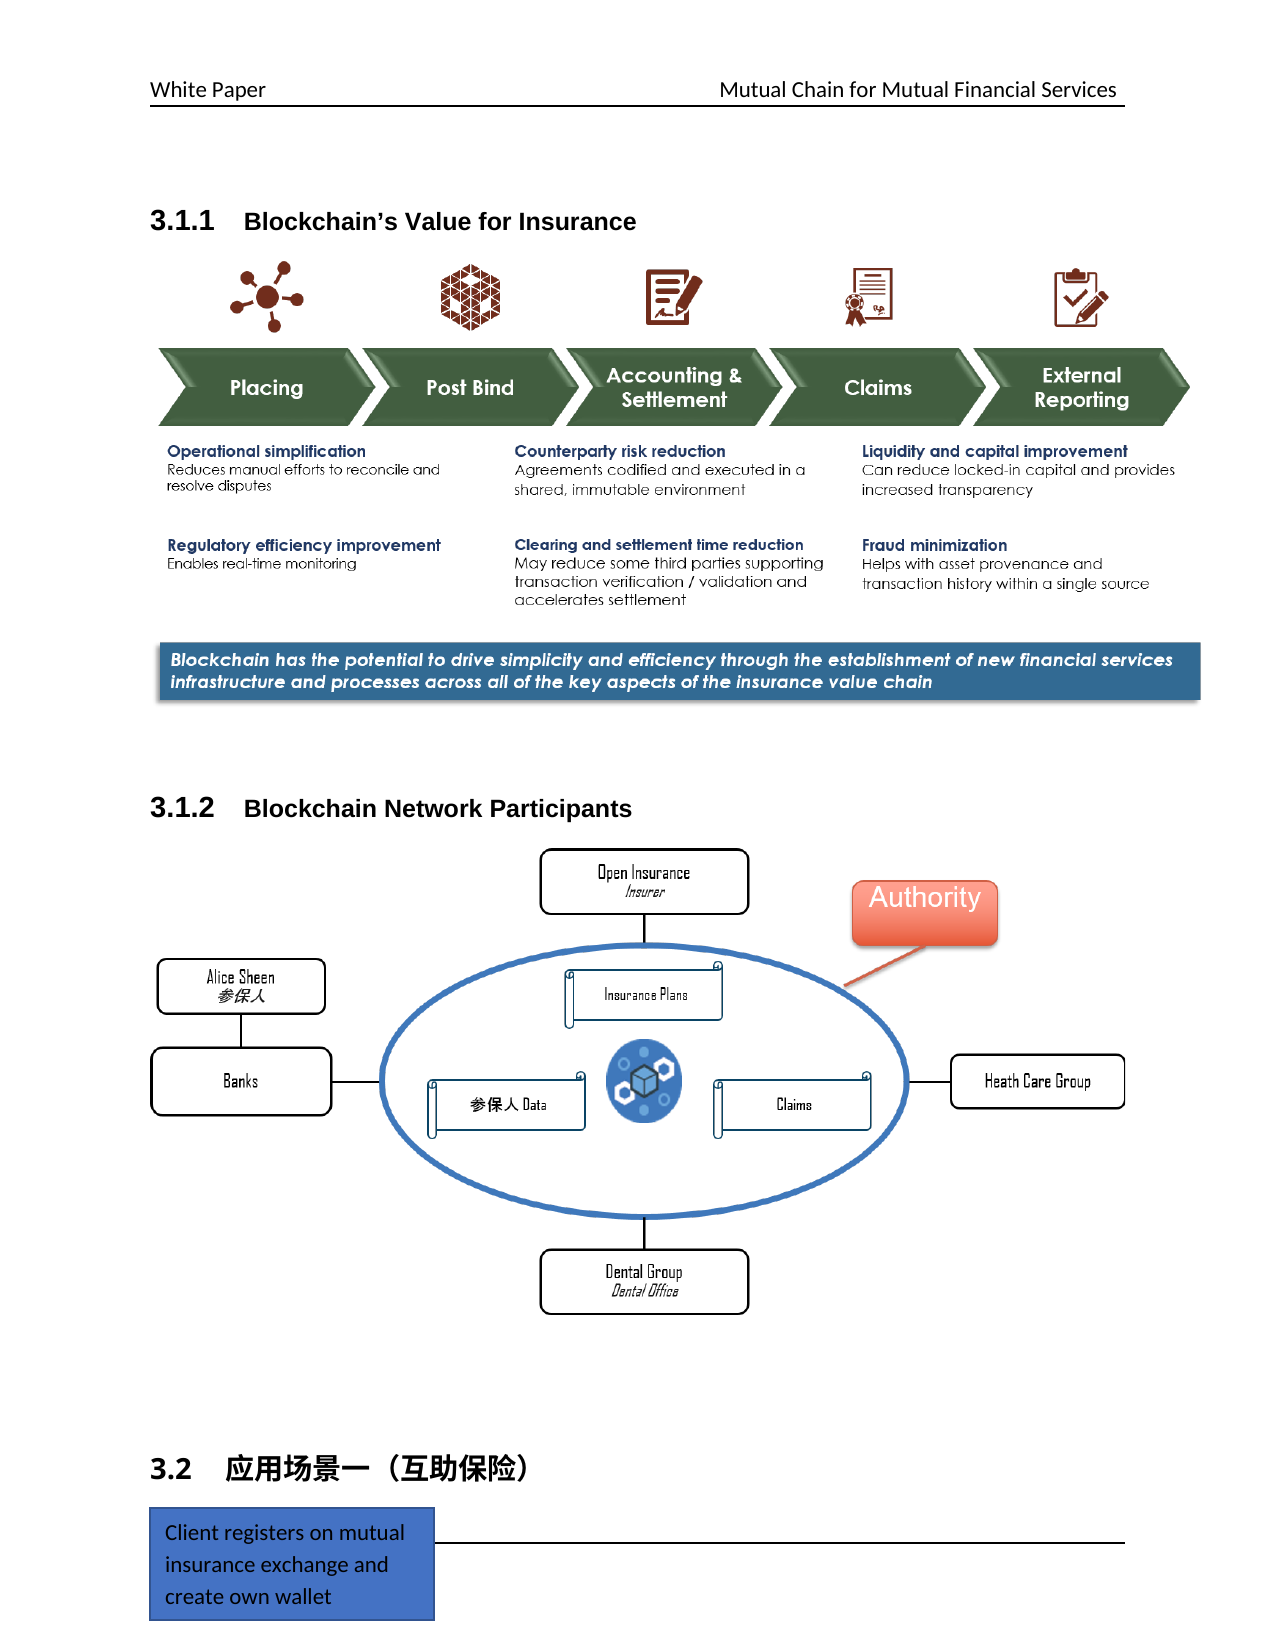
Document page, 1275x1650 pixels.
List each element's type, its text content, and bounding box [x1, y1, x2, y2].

subtitle 应用场景一（互助保险） [150, 1446, 1125, 1488]
picture [150, 848, 1125, 1315]
picture [150, 261, 1203, 712]
subtitle Blockchain’s Value for Insurance [150, 203, 1125, 237]
subtitle Blockchain Network Participants [150, 790, 1125, 824]
